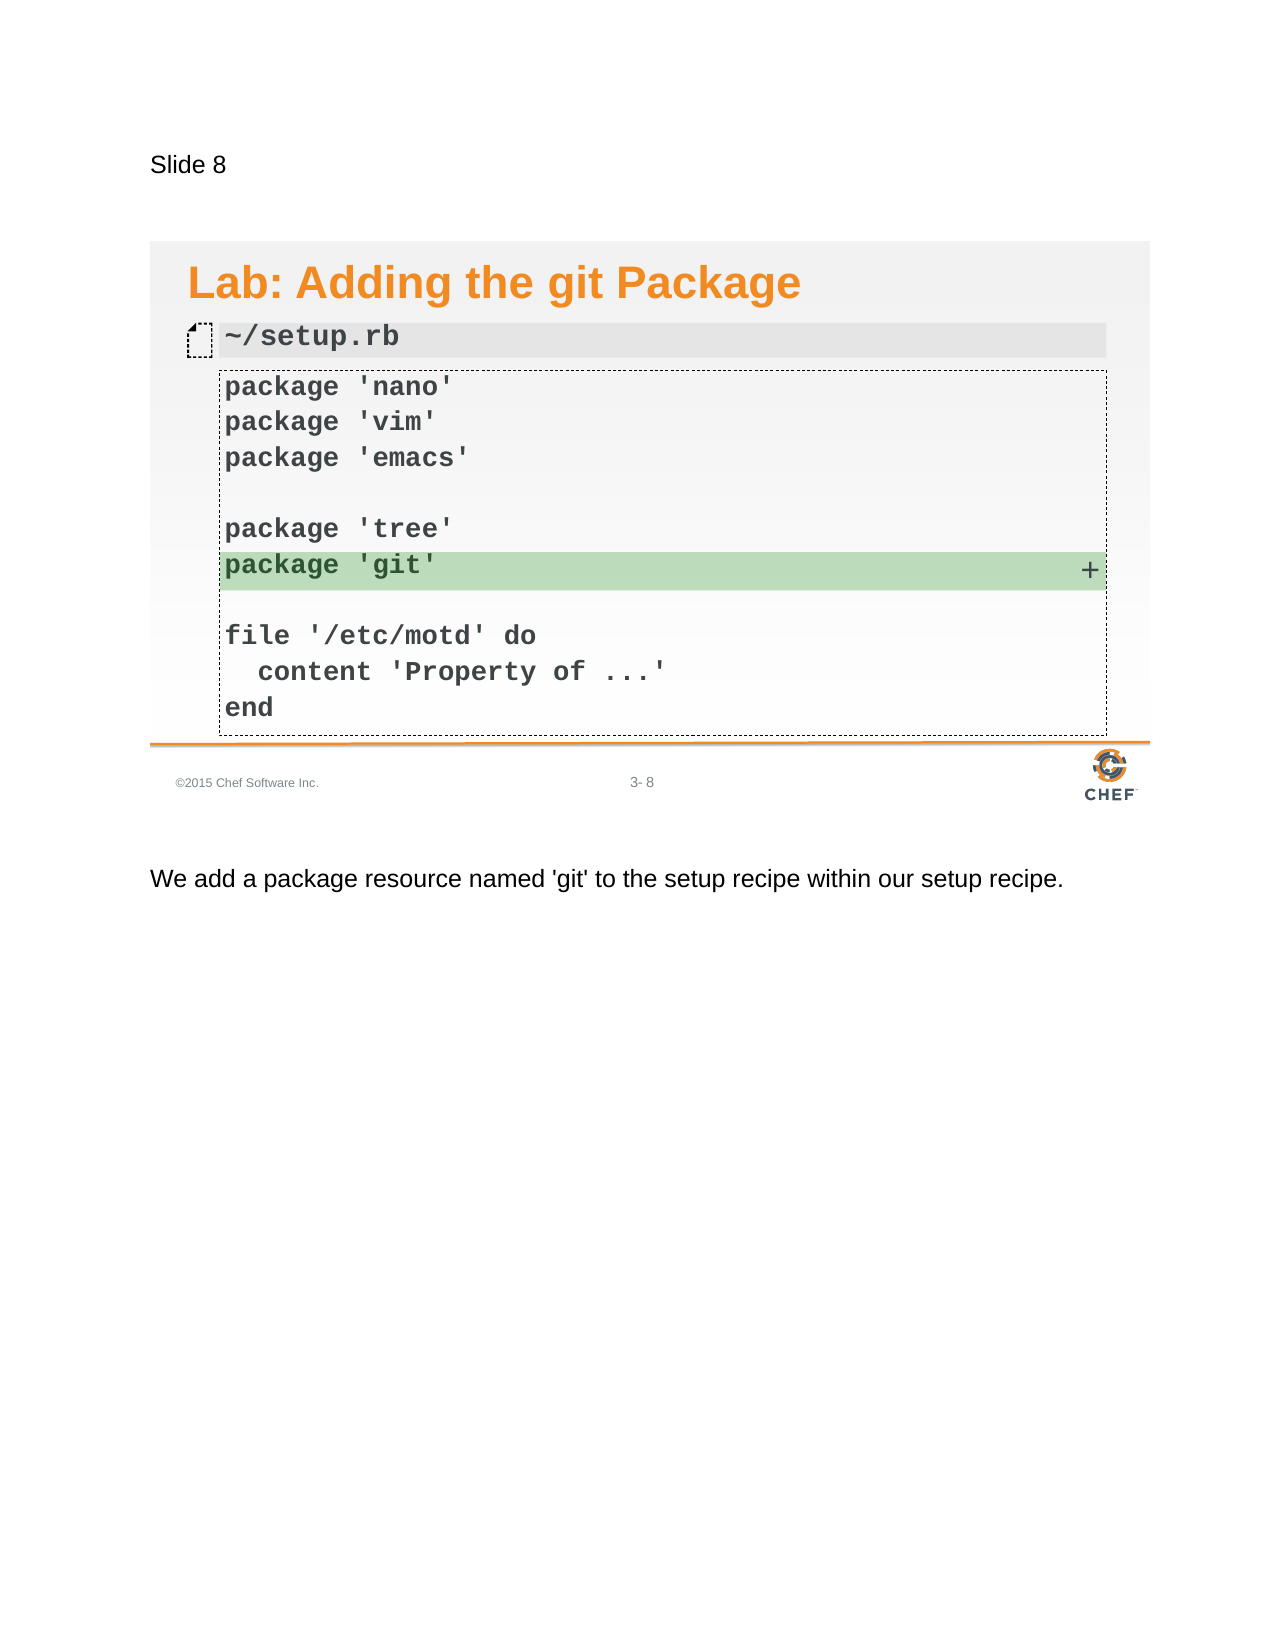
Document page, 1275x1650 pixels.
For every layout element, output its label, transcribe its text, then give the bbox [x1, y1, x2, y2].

text Slide 8 [150, 150, 1125, 179]
text We add a package resource named 'git' to the setup recipe within our setup recipe. [150, 864, 1125, 893]
